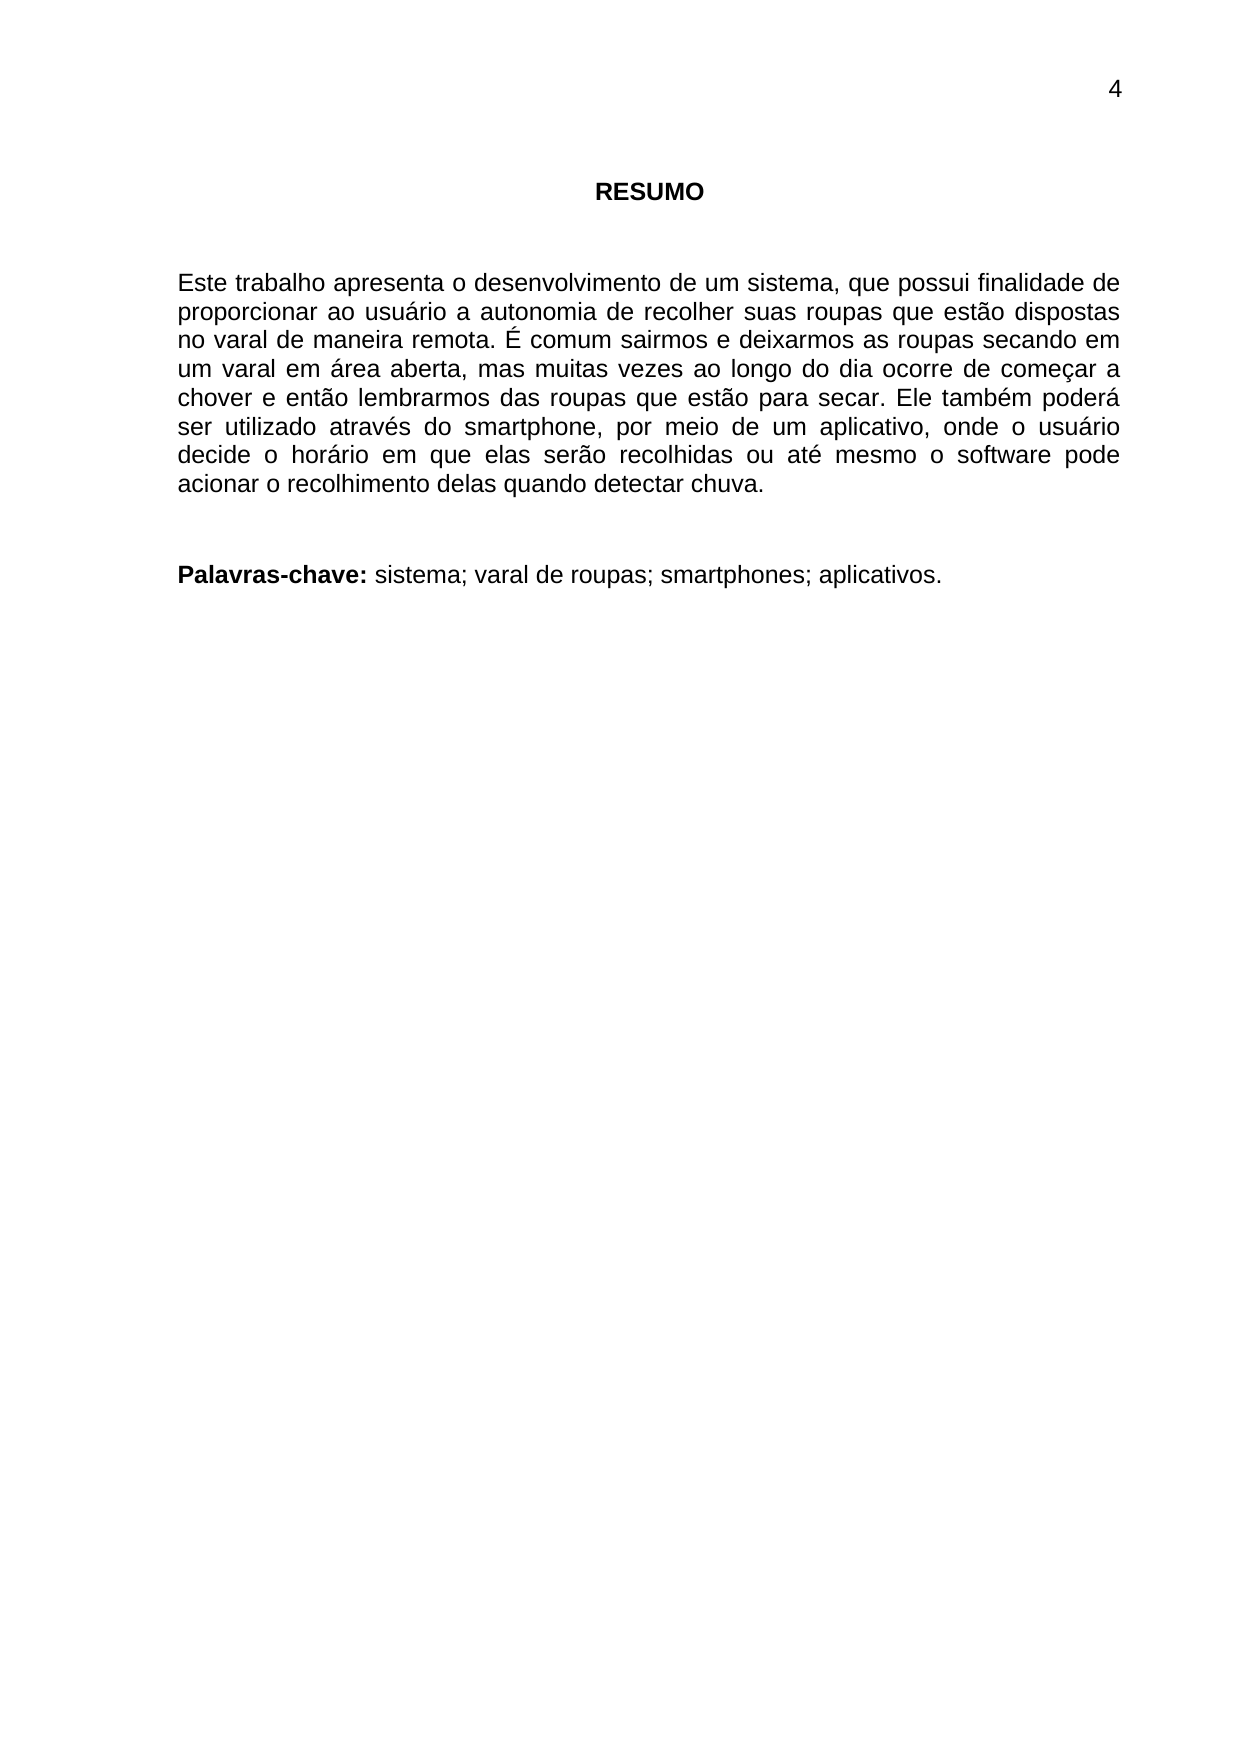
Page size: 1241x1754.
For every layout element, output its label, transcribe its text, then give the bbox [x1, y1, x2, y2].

text Palavras-chave: sistema; varal de roupas; smartphones; aplicativos. [177, 560, 1122, 589]
text RESUMO [177, 177, 1122, 206]
text Este trabalho apresenta o desenvolvimento de um sistema, que possui finalidade de proporcionar ao usuário a autonomia de recolher suas roupas que estão dispostas no varal de maneira remota. É comum sairmos e deixarmos as roupas secando em um varal em área aberta, mas muitas vezes ao longo do dia ocorre de começar a chover e então lembrarmos das roupas que estão para secar. Ele também poderá ser utilizado através do smartphone, por meio de um aplicativo, onde o usuário decide o horário em que elas serão recolhidas ou até mesmo o software pode acionar o recolhimento delas quando detectar chuva. [177, 268, 1122, 498]
